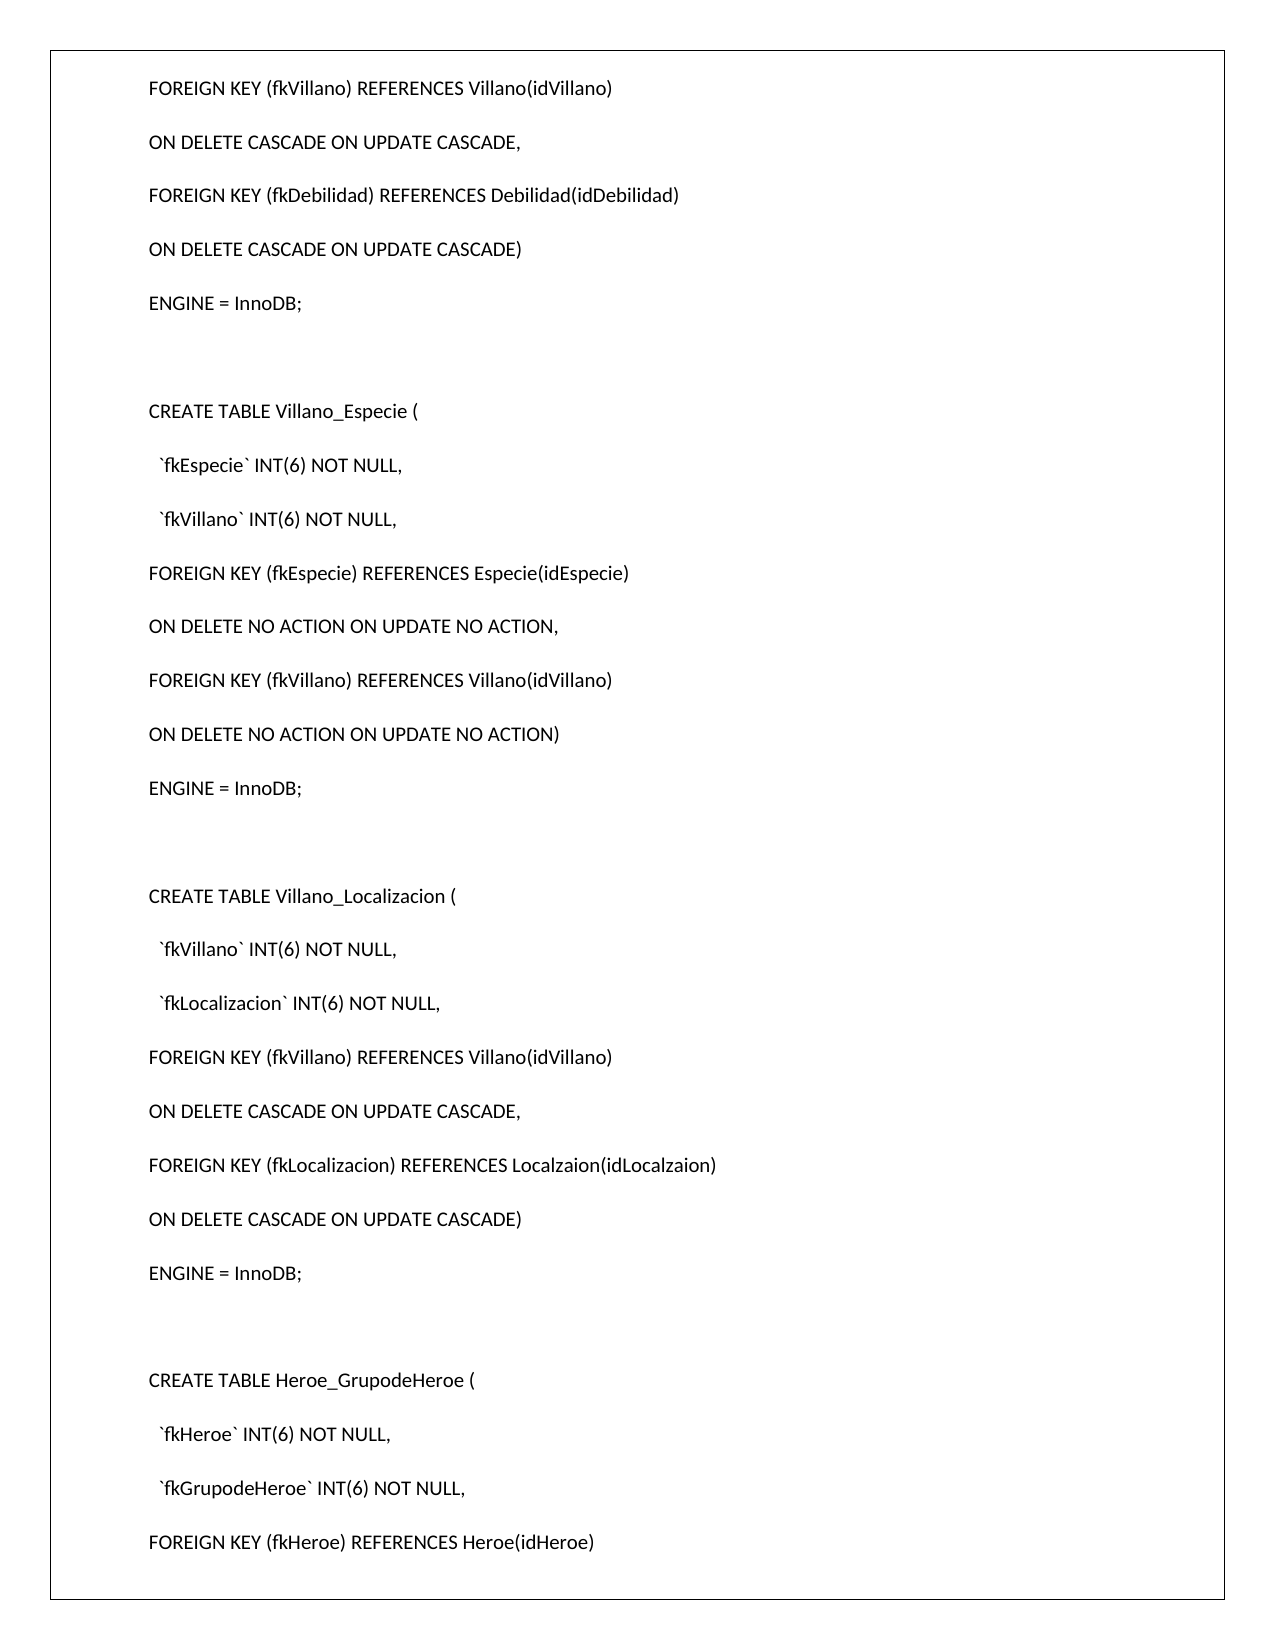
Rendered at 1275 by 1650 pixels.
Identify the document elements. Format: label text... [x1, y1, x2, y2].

text FOREIGN KEY (fkVillano) REFERENCES Villano(idVillano) [149, 75, 1200, 100]
text FOREIGN KEY (fkEspecie) REFERENCES Especie(idEspecie) [149, 560, 1200, 585]
text ON DELETE NO ACTION ON UPDATE NO ACTION, [149, 613, 1200, 639]
text ON DELETE NO ACTION ON UPDATE NO ACTION) [149, 721, 1200, 747]
text ON DELETE CASCADE ON UPDATE CASCADE, [149, 1098, 1200, 1124]
text ENGINE = InnoDB; [149, 1260, 1200, 1285]
text `fkEspecie` INT(6) NOT NULL, [149, 452, 1200, 477]
text ENGINE = InnoDB; [149, 775, 1200, 801]
text FOREIGN KEY (fkLocalizacion) REFERENCES Localzaion(idLocalzaion) [149, 1152, 1200, 1177]
text `fkVillano` INT(6) NOT NULL, [149, 506, 1200, 531]
text `fkLocalizacion` INT(6) NOT NULL, [149, 991, 1200, 1016]
text FOREIGN KEY (fkVillano) REFERENCES Villano(idVillano) [149, 667, 1200, 693]
text FOREIGN KEY (fkVillano) REFERENCES Villano(idVillano) [149, 1044, 1200, 1070]
text FOREIGN KEY (fkDebilidad) REFERENCES Debilidad(idDebilidad) [149, 183, 1200, 208]
text CREATE TABLE Villano_Especie ( [149, 398, 1200, 423]
text `fkGrupodeHeroe` INT(6) NOT NULL, [149, 1475, 1200, 1501]
text CREATE TABLE Villano_Localizacion ( [149, 883, 1200, 908]
text ON DELETE CASCADE ON UPDATE CASCADE, [149, 129, 1200, 154]
text `fkVillano` INT(6) NOT NULL, [149, 937, 1200, 962]
text FOREIGN KEY (fkHeroe) REFERENCES Heroe(idHeroe) [149, 1529, 1200, 1554]
text ENGINE = InnoDB; [149, 290, 1200, 316]
text CREATE TABLE Heroe_GrupodeHeroe ( [149, 1367, 1200, 1393]
text ON DELETE CASCADE ON UPDATE CASCADE) [149, 1206, 1200, 1231]
text `fkHeroe` INT(6) NOT NULL, [149, 1421, 1200, 1447]
text ON DELETE CASCADE ON UPDATE CASCADE) [149, 237, 1200, 262]
